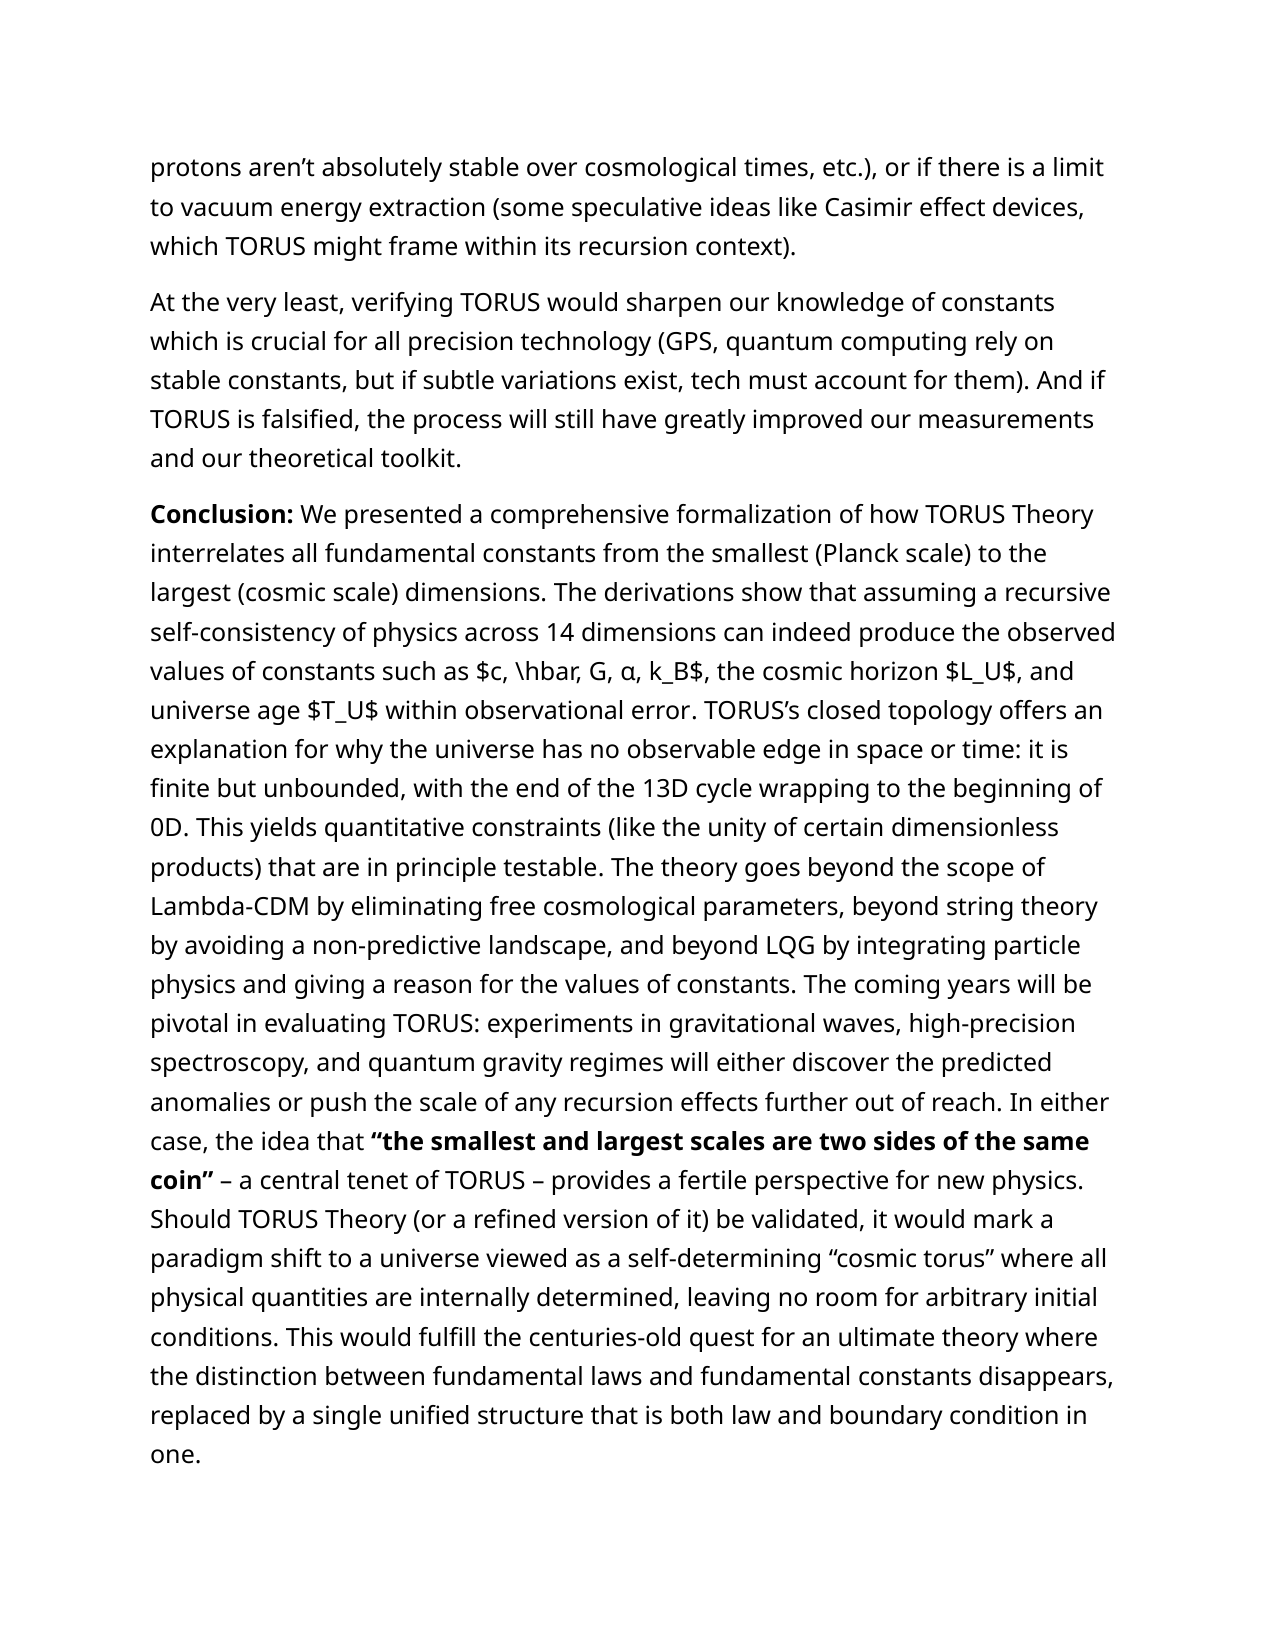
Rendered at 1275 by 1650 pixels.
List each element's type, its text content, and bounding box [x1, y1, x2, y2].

text Conclusion: We presented a comprehensive formalization of how TORUS Theory interrelates all fundamental constants from the smallest (Planck scale) to the largest (cosmic scale) dimensions. The derivations show that assuming a recursive self-consistency of physics across 14 dimensions can indeed produce the observed values of constants such as $c, \hbar, G, α, k_B$, the cosmic horizon $L_U$, and universe age $T_U$ within observational error​. TORUS’s closed topology offers an explanation for why the universe has no observable edge in space or time: it is finite but unbounded, with the end of the 13D cycle wrapping to the beginning of 0D​. This yields quantitative constraints (like the unity of certain dimensionless products) that are in principle testable​. The theory goes beyond the scope of Lambda-CDM by eliminating free cosmological parameters, beyond string theory by avoiding a non-predictive landscape, and beyond LQG by integrating particle physics and giving a reason for the values of constants. The coming years will be pivotal in evaluating TORUS: experiments in gravitational waves, high-precision spectroscopy, and quantum gravity regimes will either discover the predicted anomalies or push the scale of any recursion effects further out of reach. In either case, the idea that “the smallest and largest scales are two sides of the same coin”​ – a central tenet of TORUS – provides a fertile perspective for new physics. Should TORUS Theory (or a refined version of it) be validated, it would mark a paradigm shift to a universe viewed as a self-determining “cosmic torus” where all physical quantities are internally determined, leaving no room for arbitrary initial conditions​. This would fulfill the centuries-old quest for an ultimate theory where the distinction between fundamental laws and fundamental constants disappears, replaced by a single unified structure that is both law and boundary condition in one. [150, 497, 1125, 1471]
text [150, 150, 1125, 262]
text At the very least, verifying TORUS would sharpen our knowledge of constants which is crucial for all precision technology (GPS, quantum computing rely on stable constants, but if subtle variations exist, tech must account for them). And if TORUS is falsified, the process will still have greatly improved our measurements and our theoretical toolkit. [150, 284, 1125, 475]
